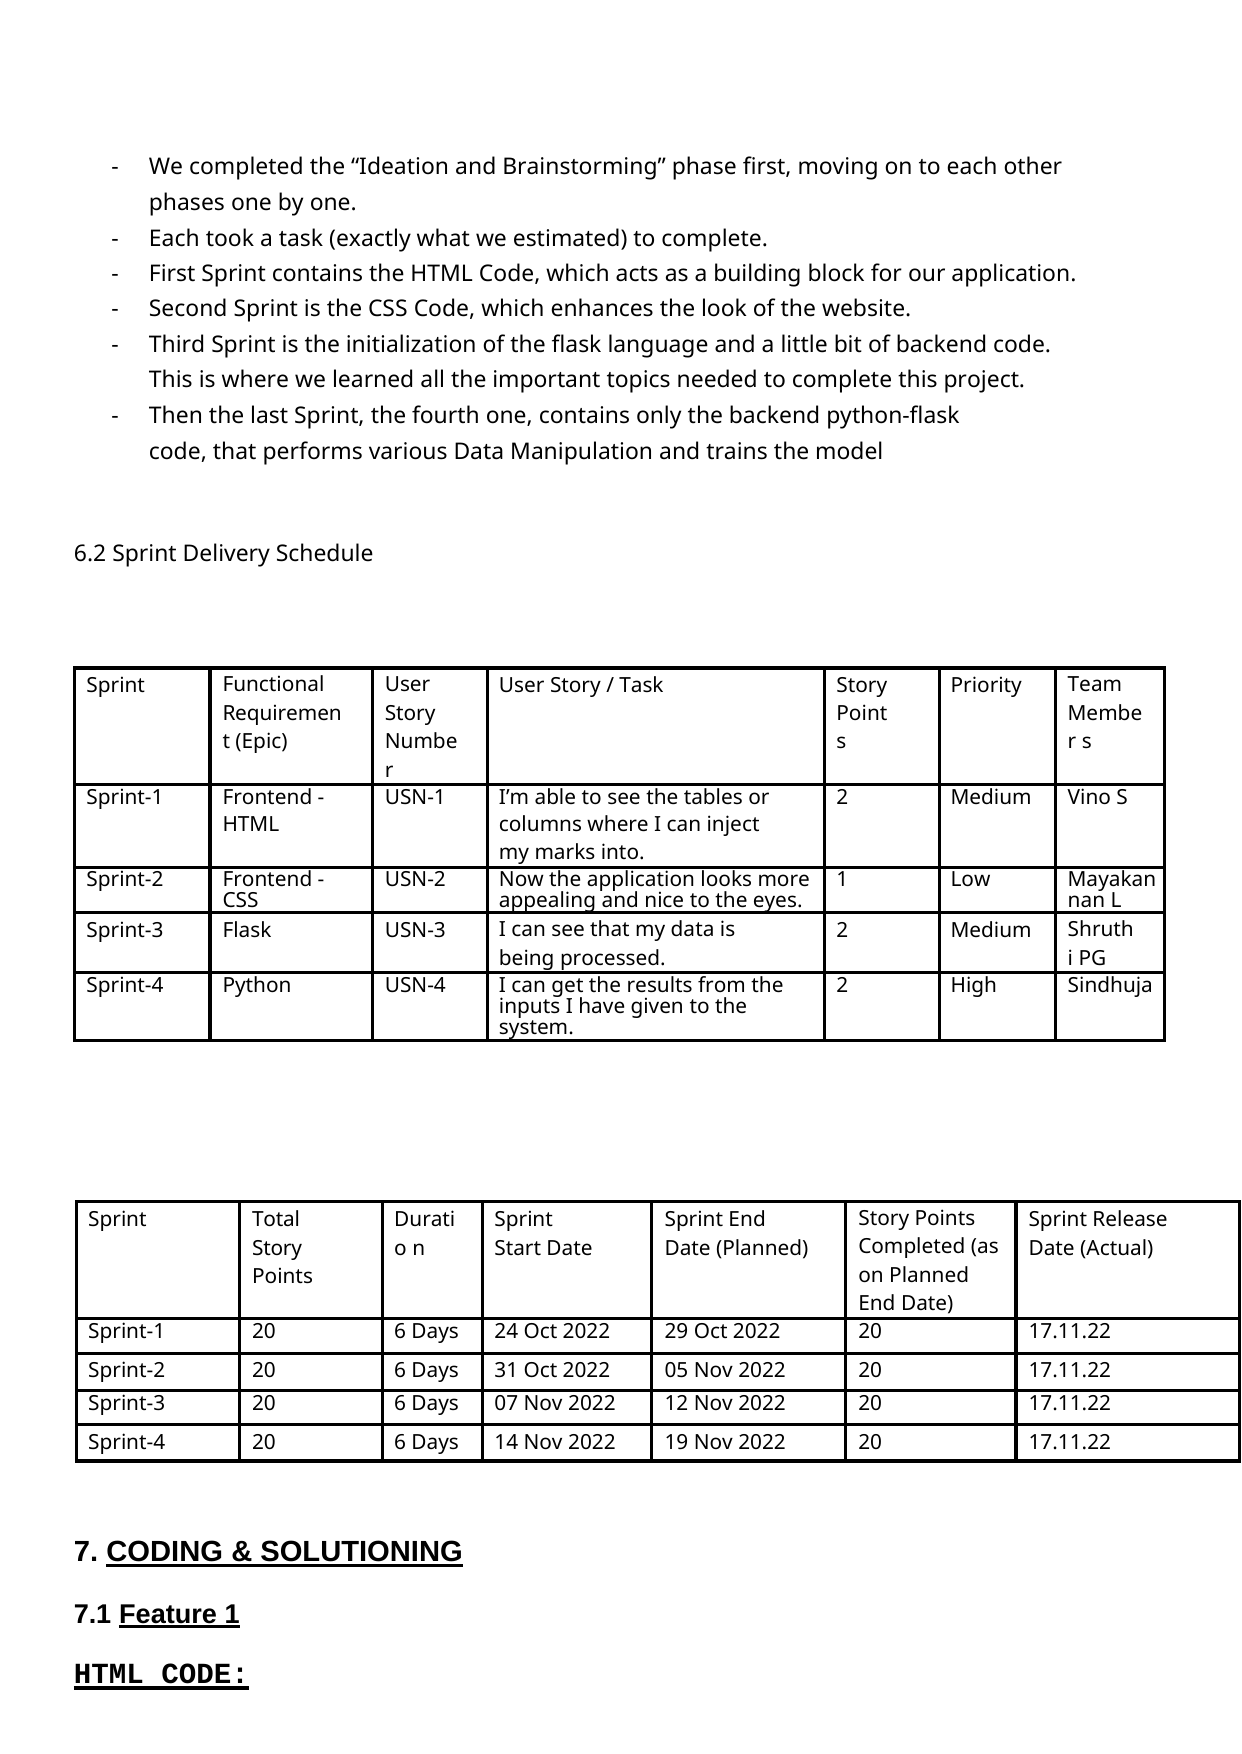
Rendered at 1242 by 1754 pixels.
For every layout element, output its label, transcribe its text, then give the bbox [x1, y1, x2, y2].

table_cell 07 Nov 2022 [484, 1392, 650, 1423]
table_cell I can get the results from the inputs I have given to the system. [489, 974, 823, 1039]
list Then the last Sprint, the fourth one, contains only the backend python-flask code, that performs various Data Manipulation and trains the model [111, 399, 1016, 467]
table_cell 6 Days [384, 1426, 481, 1459]
table_cell Sprint-1 [76, 786, 208, 866]
table_cell High [941, 974, 1054, 1039]
table_header Total Story Points [241, 1203, 381, 1317]
table_cell 6 Days [384, 1320, 481, 1352]
list We completed the “Ideation and Brainstorming” phase first, moving on to each other phases one by one. [111, 150, 1079, 217]
table_cell 14 Nov 2022 [484, 1426, 650, 1459]
subtitle CODING & SOLUTIONING [74, 1534, 1242, 1568]
table_header Story Points [826, 670, 938, 783]
table_cell Vino S [1057, 786, 1163, 866]
table_cell Sprint-2 [78, 1355, 238, 1389]
table_cell Medium [941, 786, 1054, 866]
table_cell 20 [847, 1392, 1014, 1423]
list Sprint Delivery Schedule [74, 537, 1242, 568]
table_cell Python [212, 974, 371, 1039]
table_header Functional Requirement (Epic) [212, 670, 371, 783]
table_cell 19 Nov 2022 [653, 1426, 844, 1459]
table_cell 20 [241, 1355, 381, 1389]
table_cell 17.11.22 [1018, 1426, 1238, 1459]
table_cell USN-3 [374, 914, 486, 971]
table_header Sprint Start Date [484, 1203, 650, 1317]
table_cell Shruthi PG [1057, 914, 1163, 971]
table_cell USN-2 [374, 869, 486, 911]
table_header Team Member s [1057, 670, 1163, 783]
table_header Story Points Completed (as on Planned End Date) [847, 1203, 1014, 1317]
table_cell Sprint-4 [78, 1426, 238, 1459]
table_header Sprint End Date (Planned) [653, 1203, 844, 1317]
table_header Priority [941, 670, 1054, 783]
table_cell Frontend - HTML [212, 786, 371, 866]
table_cell 2 [826, 786, 938, 866]
subtitle HTML CODE: [74, 1659, 1242, 1692]
table_cell 20 [241, 1320, 381, 1352]
list Each took a task (exactly what we estimated) to complete. [111, 222, 1242, 253]
table_cell 20 [241, 1392, 381, 1423]
table_cell Sprint-1 [78, 1320, 238, 1352]
table_cell USN-1 [374, 786, 486, 866]
table_cell Frontend - CSS [212, 869, 371, 911]
table_cell 31 Oct 2022 [484, 1355, 650, 1389]
table_cell Now the application looks more appealing and nice to the eyes. [489, 869, 823, 911]
table_cell Sprint-4 [76, 974, 208, 1039]
table_cell 17.11.22 [1018, 1355, 1238, 1389]
table_cell 24 Oct 2022 [484, 1320, 650, 1352]
table_header Sprint [76, 670, 208, 783]
table_cell 17.11.22 [1018, 1392, 1238, 1423]
table_header User Story Number [374, 670, 486, 783]
table_cell Sprint-3 [76, 914, 208, 971]
table_cell 20 [241, 1426, 381, 1459]
table_cell 20 [847, 1320, 1014, 1352]
table_cell 20 [847, 1355, 1014, 1389]
table_cell 6 Days [384, 1355, 481, 1389]
table_cell 12 Nov 2022 [653, 1392, 844, 1423]
table_header Sprint Release Date (Actual) [1018, 1203, 1238, 1317]
list First Sprint contains the HTML Code, which acts as a building block for our application. [111, 257, 1242, 288]
table_cell Low [941, 869, 1054, 911]
table_cell 6 Days [384, 1392, 481, 1423]
list Second Sprint is the CSS Code, which enhances the look of the website. [111, 292, 1242, 323]
table_cell I can see that my data is being processed. [489, 914, 823, 971]
table_header User Story / Task [489, 670, 823, 783]
table_cell Sindhuja [1057, 974, 1163, 1039]
table_cell 17.11.22 [1018, 1320, 1238, 1352]
table_cell Sprint-3 [78, 1392, 238, 1423]
table_cell 20 [847, 1426, 1014, 1459]
table_cell 1 [826, 869, 938, 911]
table_cell USN-4 [374, 974, 486, 1039]
table_cell Medium [941, 914, 1054, 971]
table_header Duratio n [384, 1203, 481, 1317]
list Third Sprint is the initialization of the flask language and a little bit of backend code. This is where we learned all the important topics needed to complete this project. [111, 327, 1065, 395]
table_cell Mayakan nan L [1057, 869, 1163, 911]
table_cell 2 [826, 914, 938, 971]
table_cell Sprint-2 [76, 869, 208, 911]
table_cell 29 Oct 2022 [653, 1320, 844, 1352]
table_cell 05 Nov 2022 [653, 1355, 844, 1389]
table_header Sprint [78, 1203, 238, 1317]
table_cell I’m able to see the tables or columns where I can inject my marks into. [489, 786, 823, 866]
list Feature 1 [74, 1598, 1242, 1629]
table_cell Flask [212, 914, 371, 971]
table_cell 2 [826, 974, 938, 1039]
